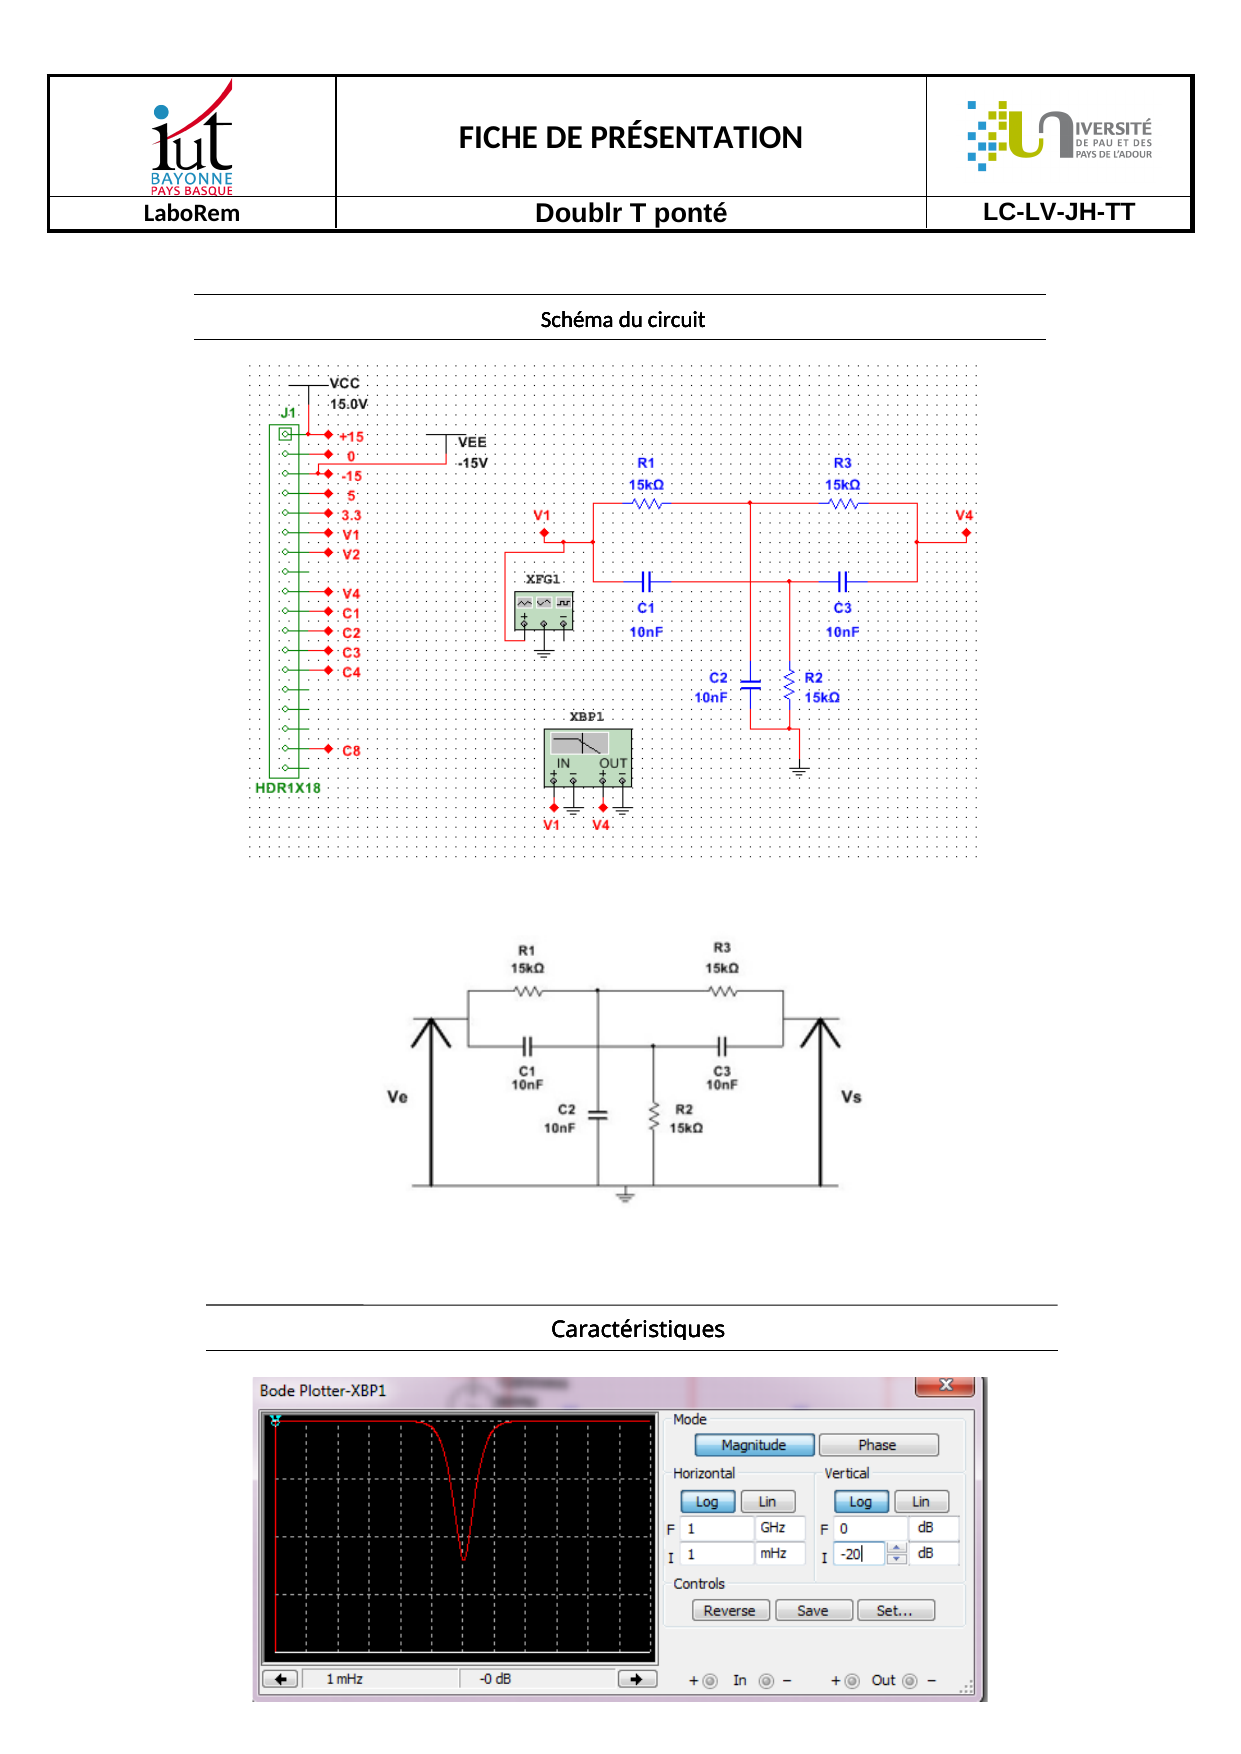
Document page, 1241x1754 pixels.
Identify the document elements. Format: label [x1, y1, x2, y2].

picture [246, 361, 979, 866]
picture [151, 76, 233, 196]
picture [348, 920, 892, 1241]
picture [252, 1377, 988, 1702]
picture [956, 90, 1163, 183]
